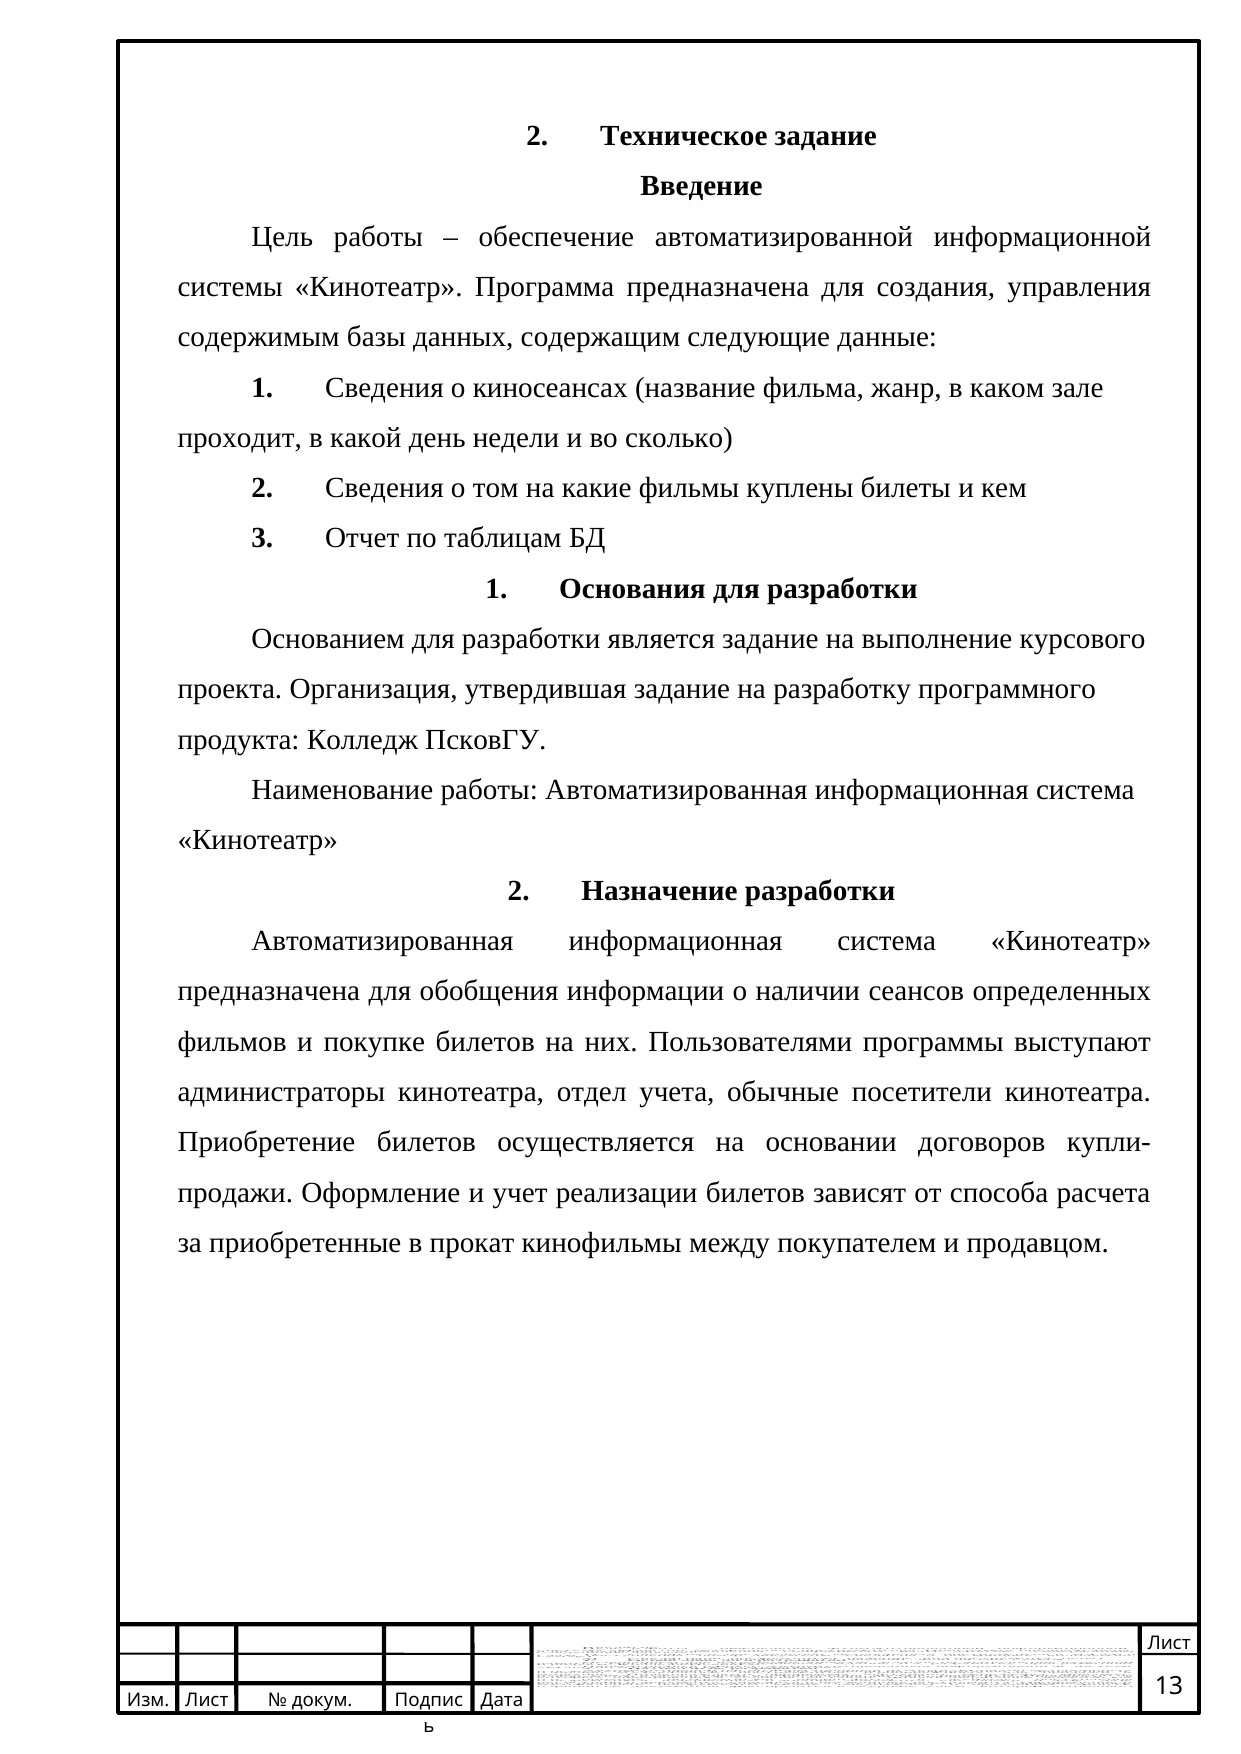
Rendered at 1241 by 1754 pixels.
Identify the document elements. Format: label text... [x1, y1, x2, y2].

text Основанием для разработки является задание на выполнение курсового проекта. Организация, утвердившая задание на разработку программного продукта: Колледж ПсковГУ. [177, 621, 1152, 755]
text Введение [177, 168, 1152, 202]
list Отчет по таблицам БД [177, 521, 1152, 554]
list Сведения о киносеансах (название фильма, жанр, в каком зале проходит, в какой день недели и во сколько) [177, 370, 1152, 453]
list Сведения о том на какие фильмы куплены билеты и кем [177, 470, 1152, 504]
text Автоматизированная информационная система «Кинотеатр» предназначена для обобщения информации о наличии сеансов определенных фильмов и покупке билетов на них. Пользователями программы выступают администраторы кинотеатра, отдел учета, обычные посетители кинотеатра. Приобретение билетов осуществляется на основании договоров купли-продажи. Оформление и учет реализации билетов зависят от способа расчета за приобретенные в прокат кинофильмы между покупателем и продавцом. [177, 923, 1152, 1258]
list Основания для разработки [177, 571, 1152, 604]
list Назначение разработки [177, 873, 1152, 906]
subtitle Техническое задание [177, 118, 1152, 152]
text Цель работы – обеспечение автоматизированной информационной системы «Кинотеатр». Программа предназначена для создания, управления содержимым базы данных, содержащим следующие данные: [177, 219, 1152, 353]
text Наименование работы: Автоматизированная информационная система «Кинотеатр» [177, 772, 1152, 856]
